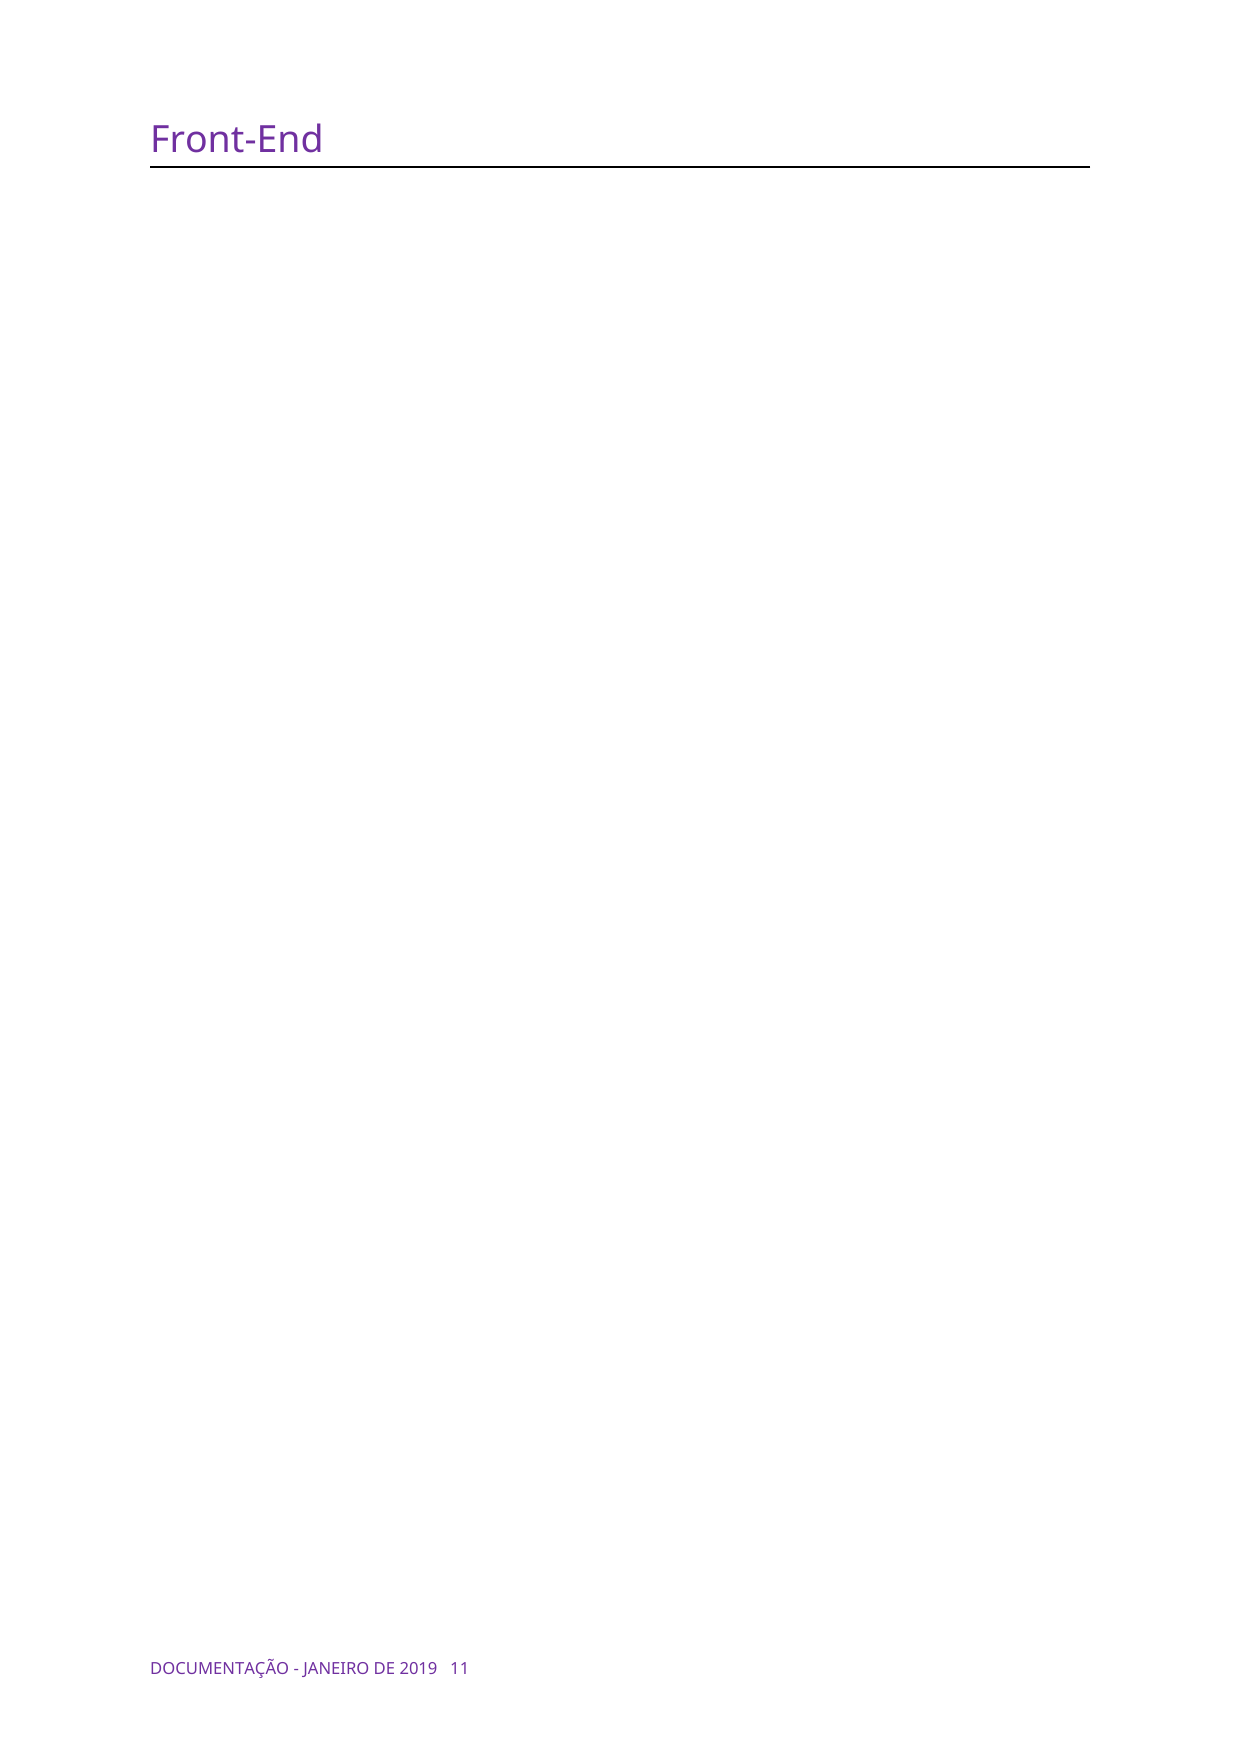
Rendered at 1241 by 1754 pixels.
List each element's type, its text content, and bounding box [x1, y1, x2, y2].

text Front-End [150, 112, 1090, 166]
